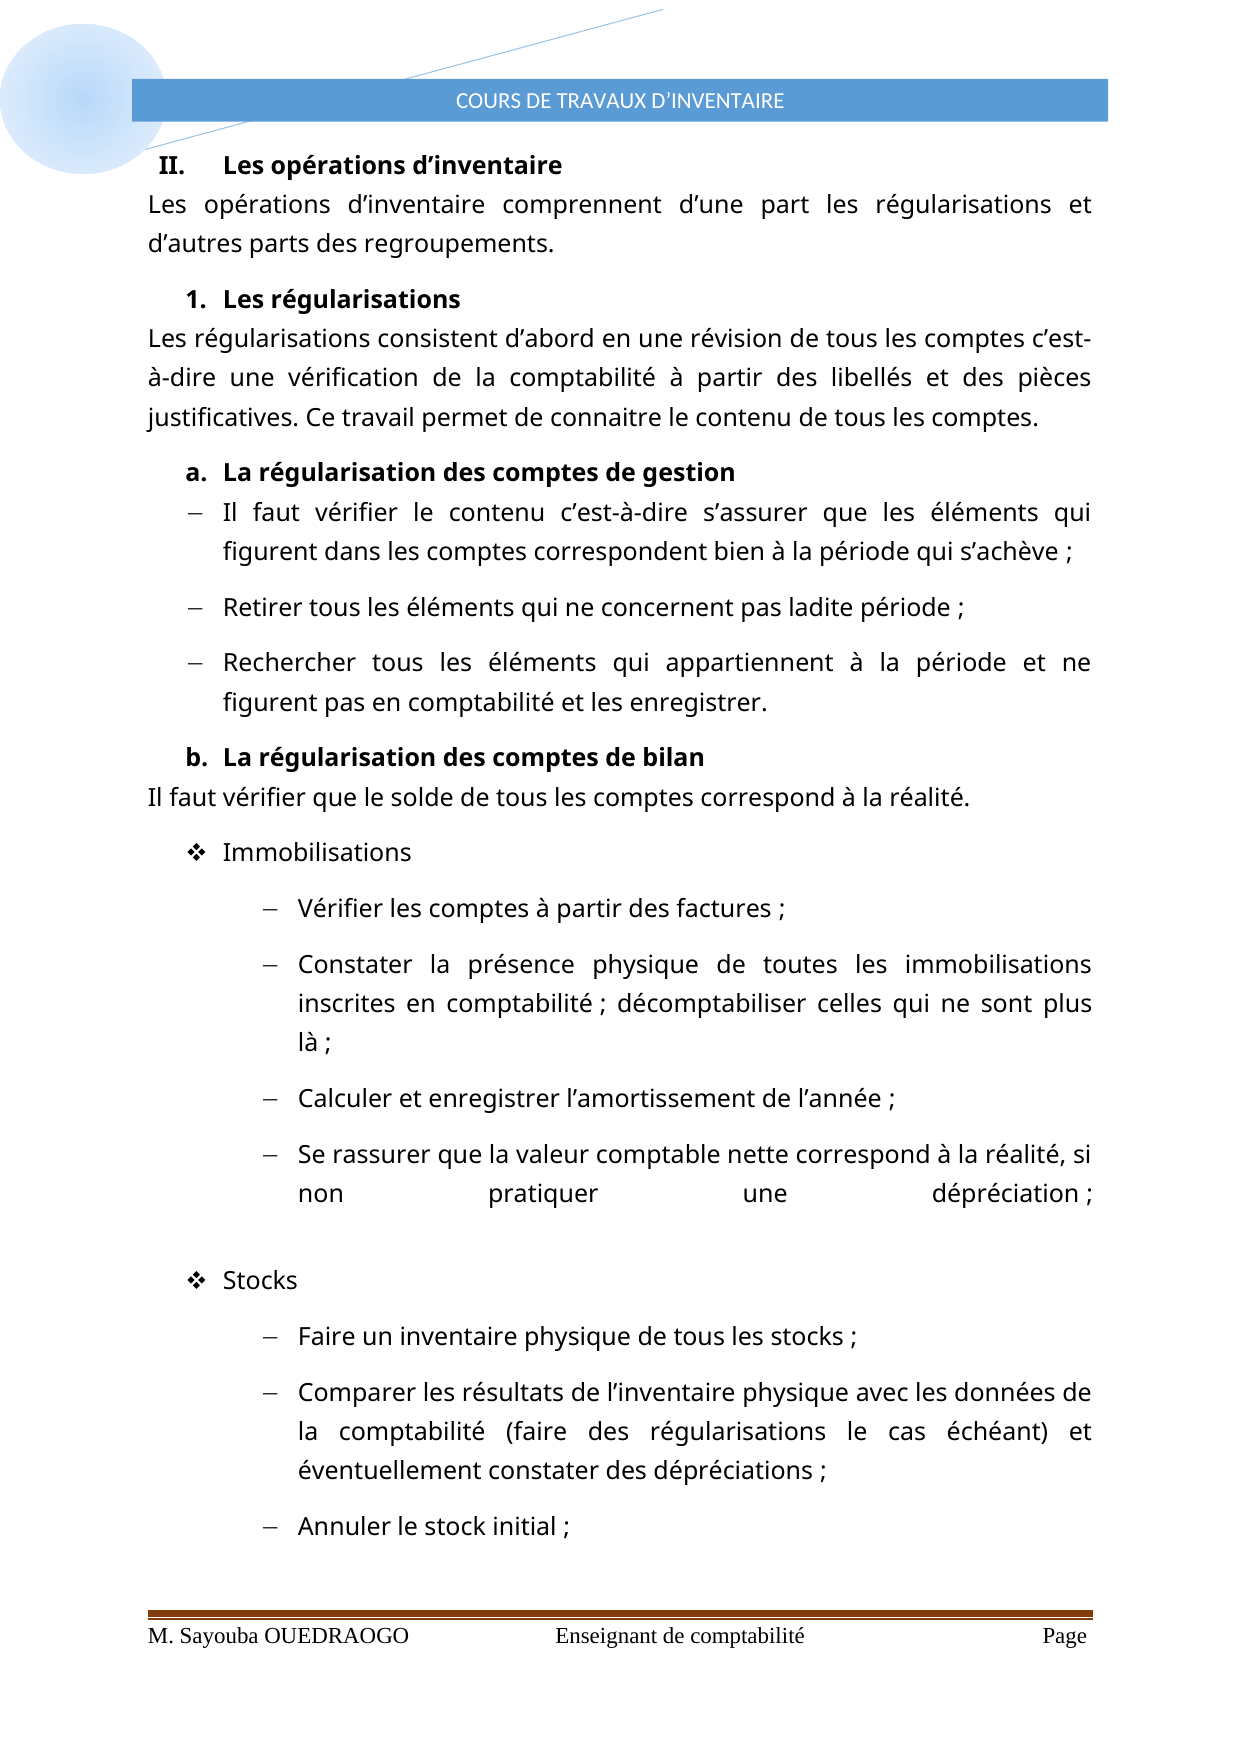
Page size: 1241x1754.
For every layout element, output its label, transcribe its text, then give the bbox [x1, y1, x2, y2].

list Rechercher tous les éléments qui appartiennent à la période et ne figurent pas en comptabilité et les enregistrer. [185, 645, 1093, 718]
subtitle La régularisation des comptes de gestion [185, 455, 1093, 489]
subtitle La régularisation des comptes de bilan [185, 740, 1093, 774]
list Il faut vérifier le contenu c’est-à-dire s’assurer que les éléments qui figurent dans les comptes correspondent bien à la période qui s’achève ; [185, 494, 1093, 567]
list Stocks [185, 1263, 1093, 1297]
text Les opérations d’inventaire comprennent d’une part les régularisations et d’autres parts des regroupements. [148, 187, 1093, 260]
text Les régularisations consistent d’abord en une révision de tous les comptes c’est-à-dire une vérification de la comptabilité à partir des libellés et des pièces justificatives. Ce travail permet de connaitre le contenu de tous les comptes. [148, 321, 1093, 433]
list Se rassurer que la valeur comptable nette correspond à la réalité, si non pratiquer une dépréciation ; [260, 1137, 1093, 1242]
subtitle Les régularisations [185, 282, 1093, 316]
list Constater la présence physique de toutes les immobilisations inscrites en comptabilité ; décomptabiliser celles qui ne sont plus là ; [260, 947, 1093, 1059]
list Annuler le stock initial ; [260, 1509, 1093, 1543]
list Vérifier les comptes à partir des factures ; [260, 891, 1093, 925]
list Retirer tous les éléments qui ne concernent pas ladite période ; [185, 589, 1093, 623]
list Faire un inventaire physique de tous les stocks ; [260, 1319, 1093, 1353]
subtitle Les opérations d’inventaire [185, 148, 1093, 182]
list Comparer les résultats de l’inventaire physique avec les données de la comptabilité (faire des régularisations le cas échéant) et éventuellement constater des dépréciations ; [260, 1375, 1093, 1487]
list Calculer et enregistrer l’amortissement de l’année ; [260, 1081, 1093, 1115]
list Immobilisations [185, 835, 1093, 869]
text Il faut vérifier que le solde de tous les comptes correspond à la réalité. [148, 779, 1093, 813]
